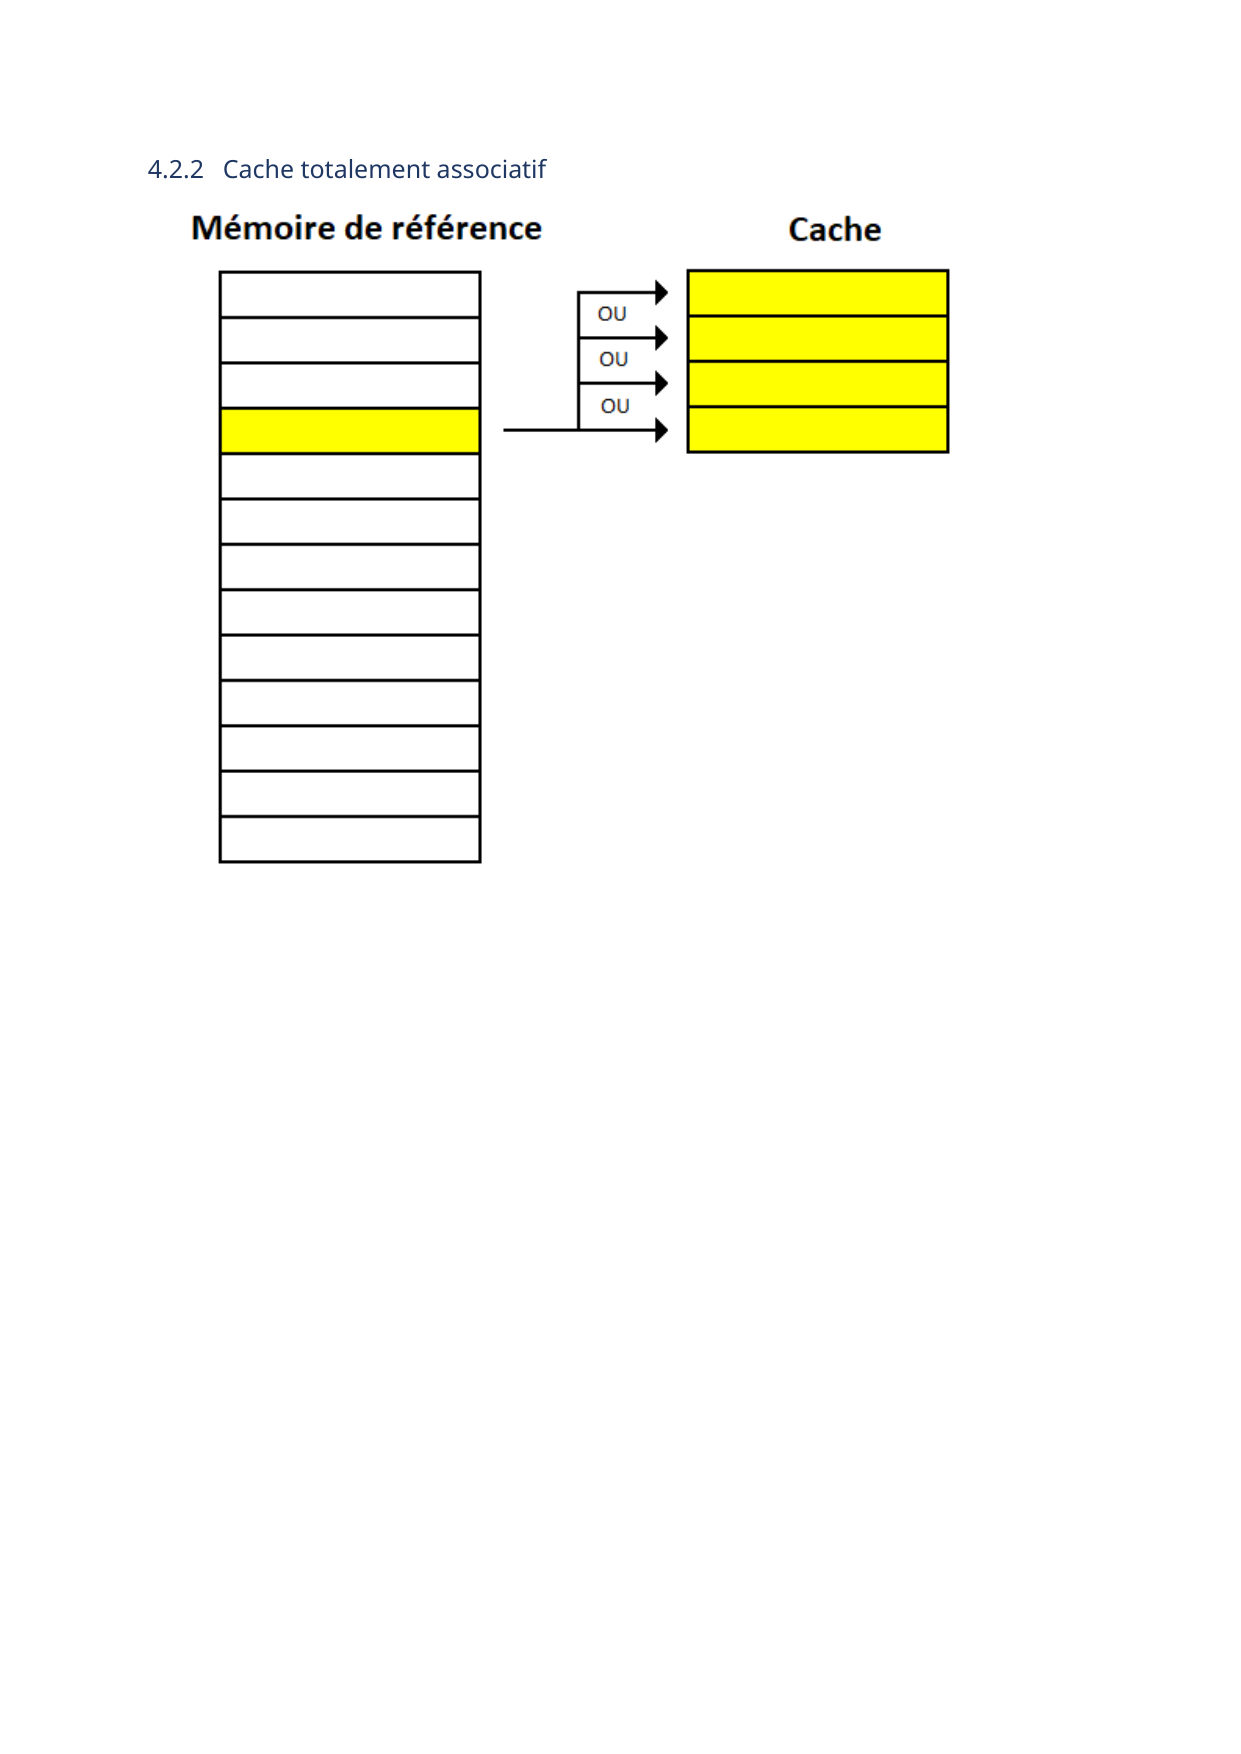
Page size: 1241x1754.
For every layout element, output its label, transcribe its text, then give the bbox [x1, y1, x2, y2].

picture [147, 188, 1017, 895]
subtitle Cache totalement associatif [148, 152, 1093, 186]
